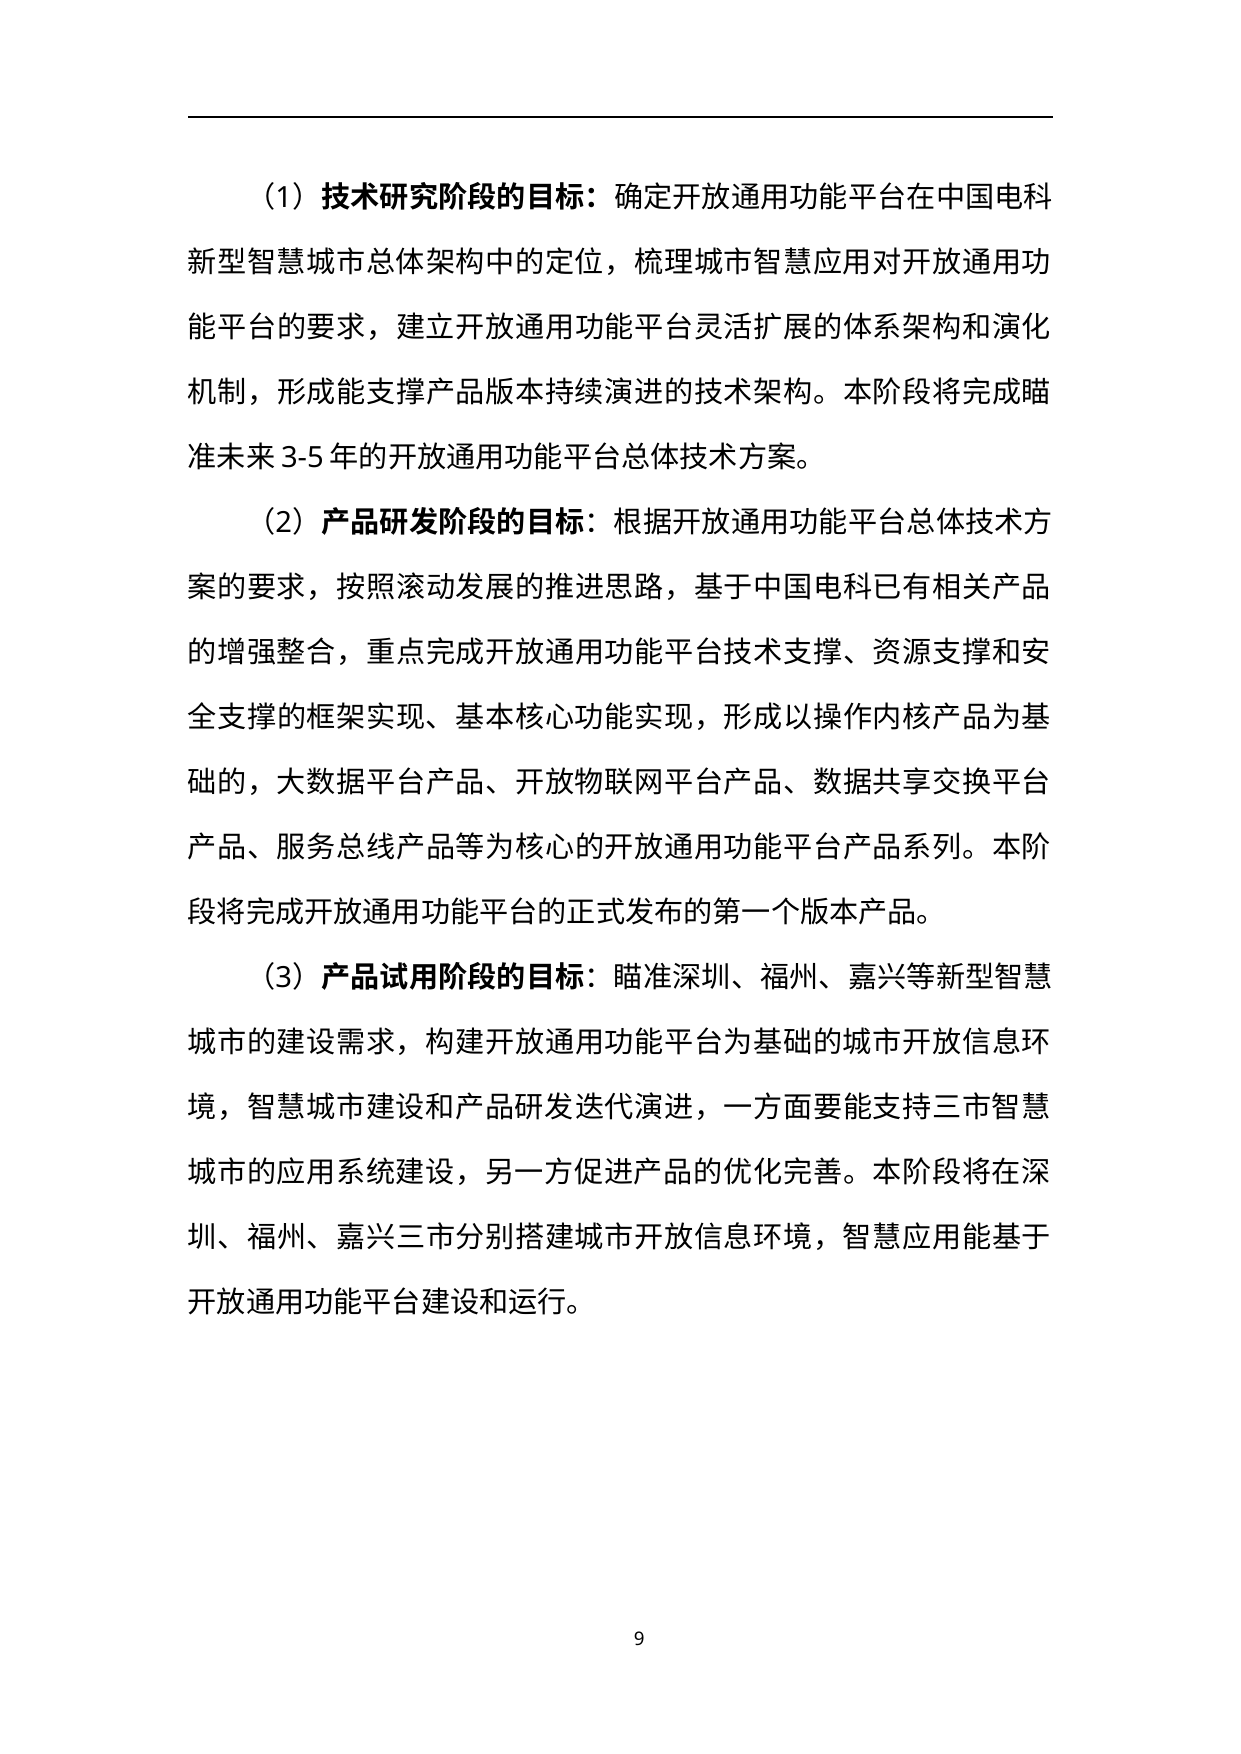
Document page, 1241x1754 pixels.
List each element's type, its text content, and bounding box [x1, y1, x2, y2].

text （3）产品试用阶段的目标：瞄准深圳、福州、嘉兴等新型智慧城市的建设需求，构建开放通用功能平台为基础的城市开放信息环境，智慧城市建设和产品研发迭代演进，一方面要能支持三市智慧城市的应用系统建设，另一方促进产品的优化完善。本阶段将在深圳、福州、嘉兴三市分别搭建城市开放信息环境，智慧应用能基于开放通用功能平台建设和运行。 [187, 942, 1053, 1332]
text （2）产品研发阶段的目标：根据开放通用功能平台总体技术方案的要求，按照滚动发展的推进思路，基于中国电科已有相关产品的增强整合，重点完成开放通用功能平台技术支撑、资源支撑和安全支撑的框架实现、基本核心功能实现，形成以操作内核产品为基础的，大数据平台产品、开放物联网平台产品、数据共享交换平台产品、服务总线产品等为核心的开放通用功能平台产品系列。本阶段将完成开放通用功能平台的正式发布的第一个版本产品。 [187, 487, 1053, 942]
text （1）技术研究阶段的目标：确定开放通用功能平台在中国电科新型智慧城市总体架构中的定位，梳理城市智慧应用对开放通用功能平台的要求，建立开放通用功能平台灵活扩展的体系架构和演化机制，形成能支撑产品版本持续演进的技术架构。本阶段将完成瞄准未来3-5年的开放通用功能平台总体技术方案。 [187, 162, 1053, 487]
